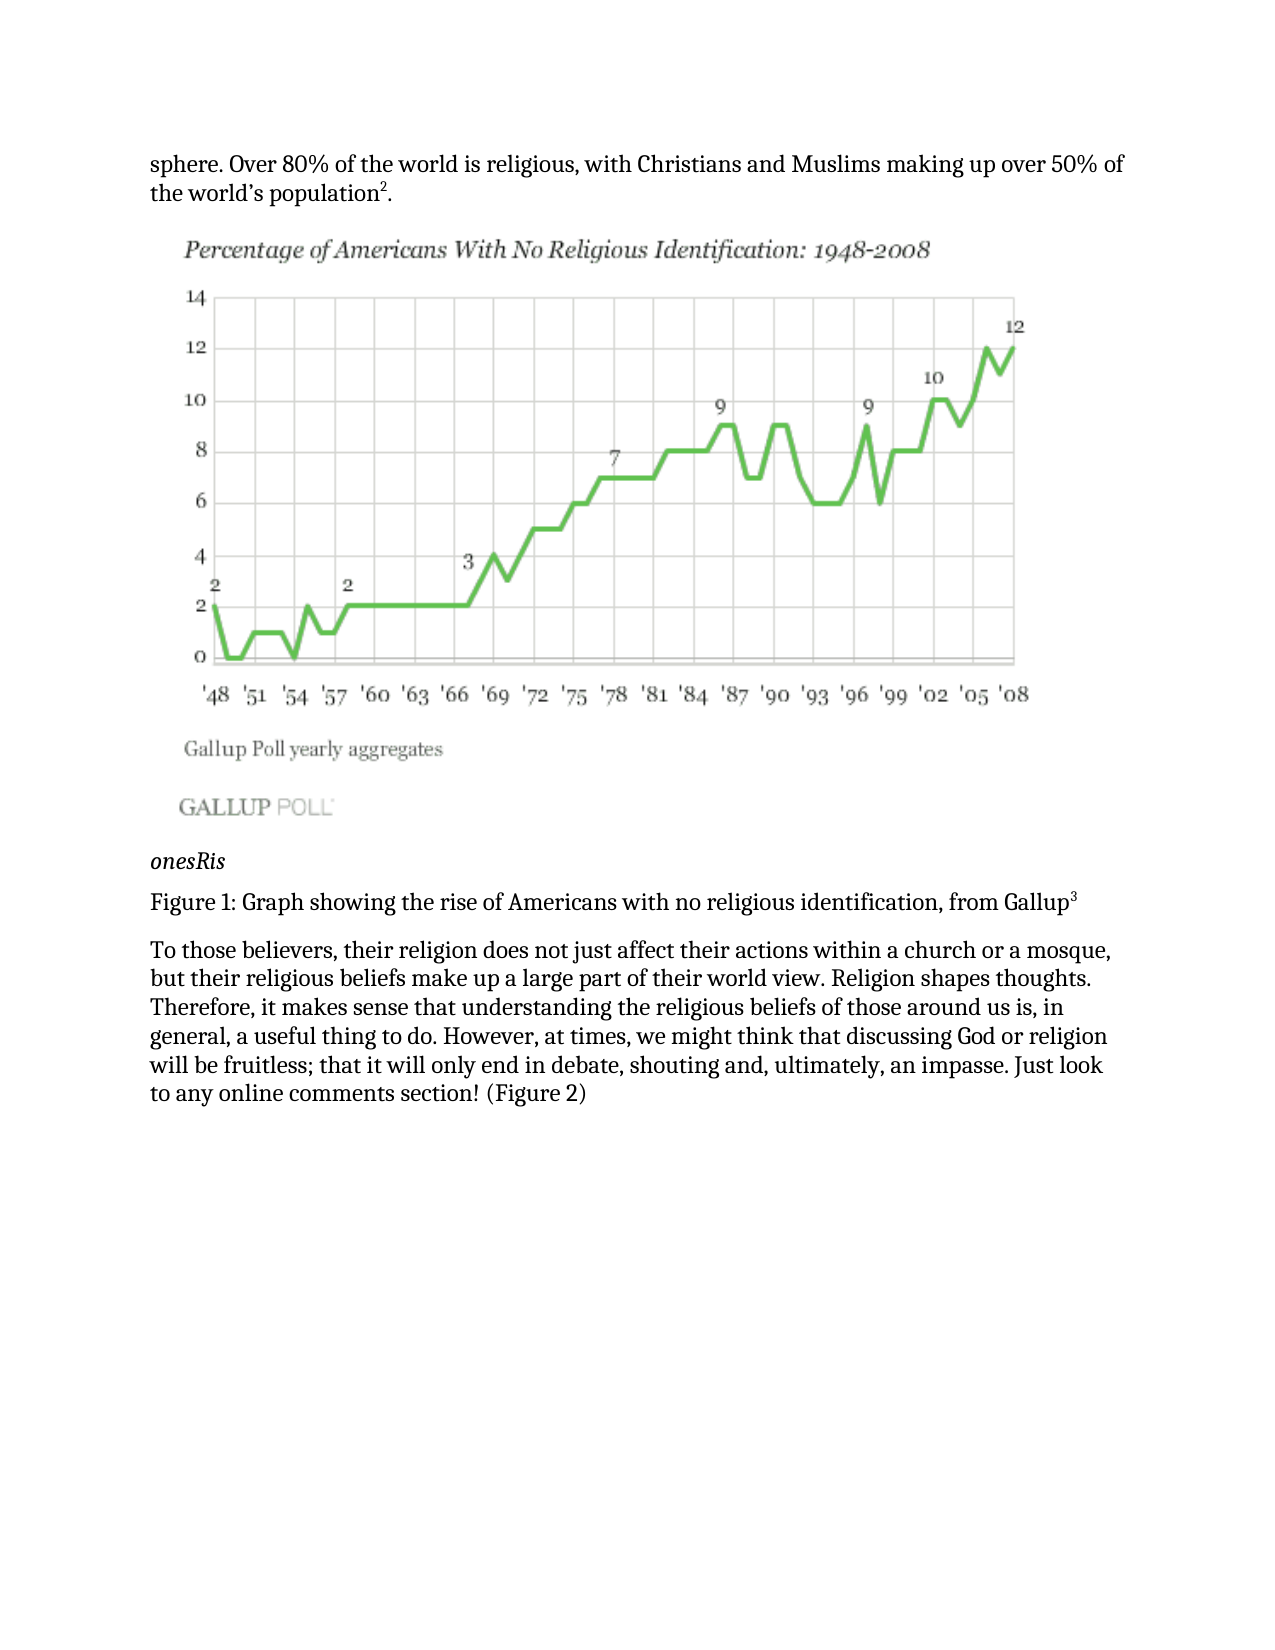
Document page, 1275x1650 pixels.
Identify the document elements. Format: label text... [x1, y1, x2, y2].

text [150, 150, 1125, 207]
text To those believers, their religion does not just affect their actions within a church or a mosque, but their religious beliefs make up a large part of their world view. Religion shapes thoughts. Therefore, it makes sense that understanding the religious beliefs of those around us is, in general, a useful thing to do. However, at times, we might think that discussing God or religion will be fruitless; that it will only end in debate, shouting and, ultimately, an impasse. Just look to any online comments section! (Figure 2) [150, 936, 1125, 1108]
text Figure 1: Graph showing the rise of Americans with no religious identification, from Gallup3 [150, 888, 1125, 917]
text onesRis [150, 847, 1125, 876]
picture [168, 226, 1044, 826]
